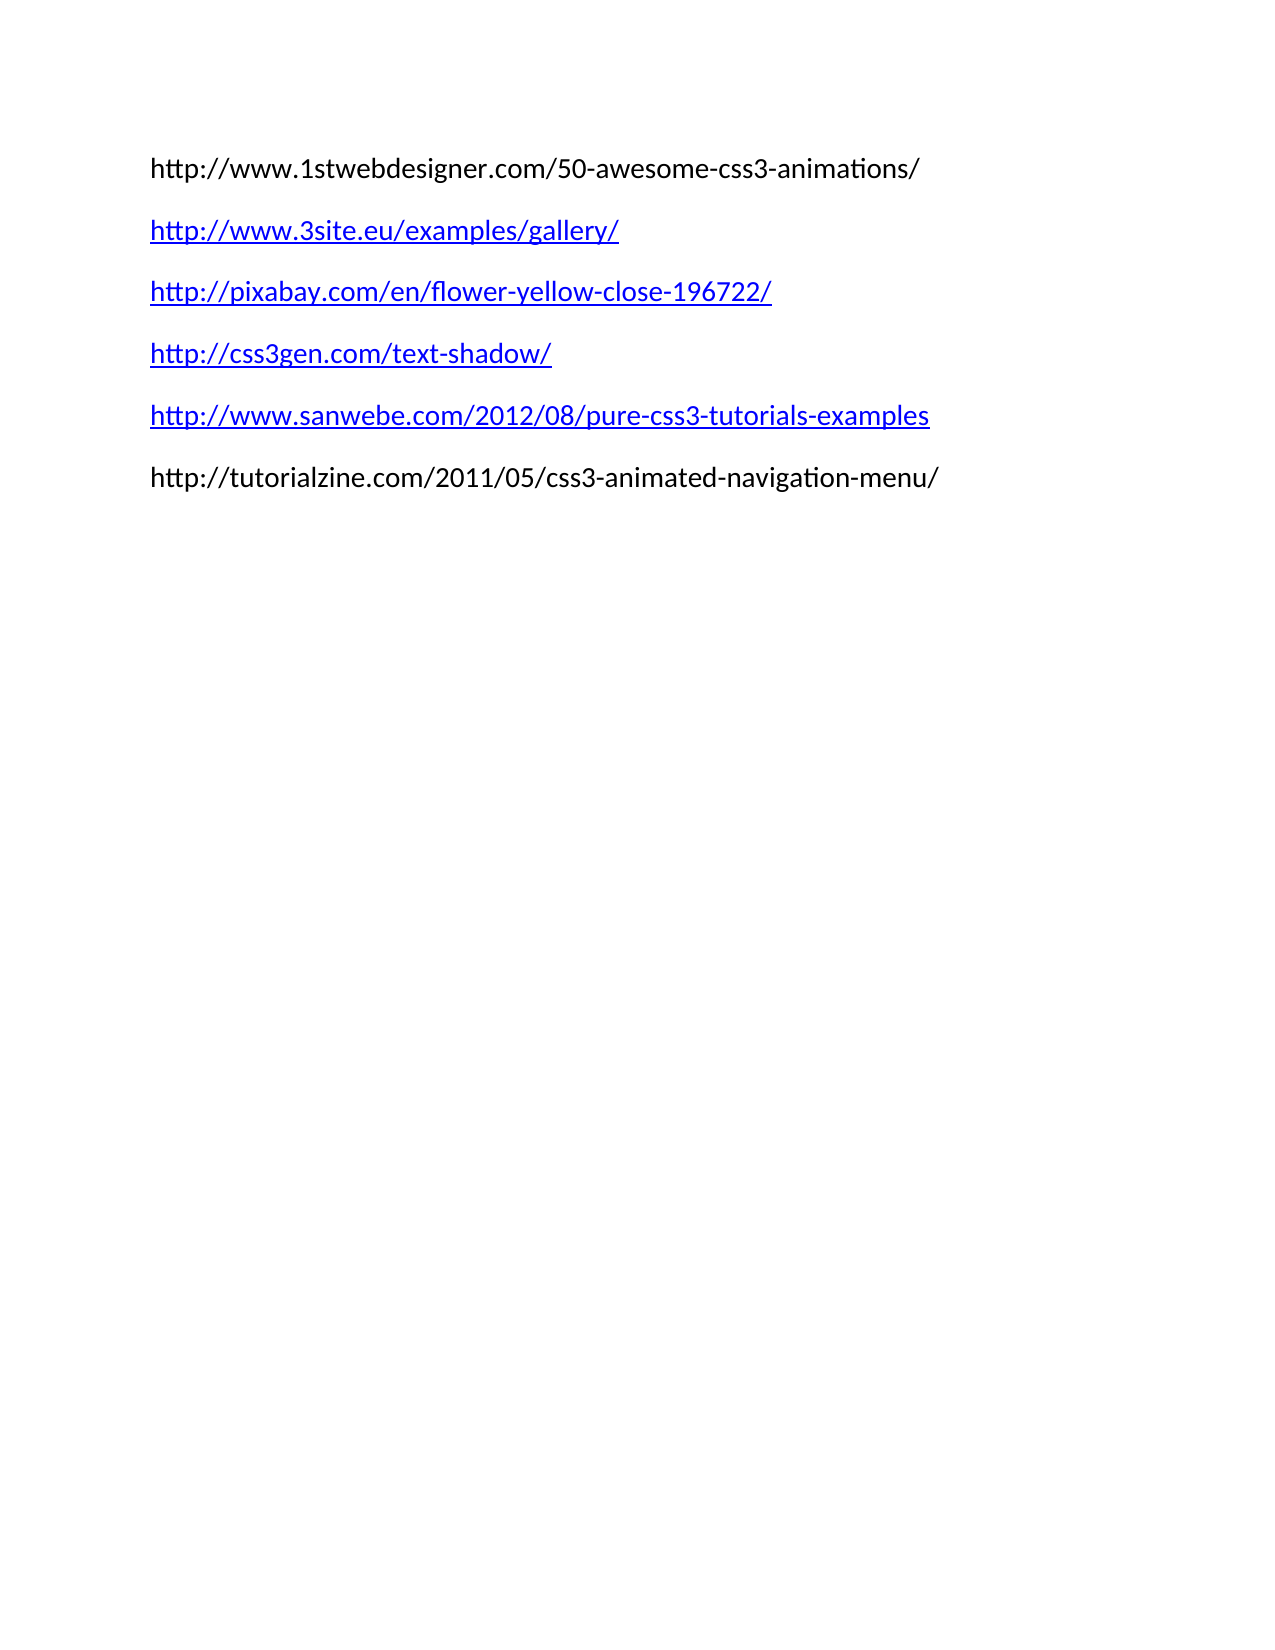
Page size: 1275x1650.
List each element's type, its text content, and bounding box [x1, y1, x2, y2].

text http://pixabay.com/en/flower-yellow-close-196722/ [150, 273, 1125, 309]
text http://www.1stwebdesigner.com/50-awesome-css3-animations/ [150, 150, 1125, 186]
text http://www.3site.eu/examples/gallery/ [150, 212, 1125, 247]
text http://tutorialzine.com/2011/05/css3-animated-navigation-menu/ [150, 459, 1125, 494]
text http://www.sanwebe.com/2012/08/pure-css3-tutorials-examples [150, 397, 1125, 433]
text http://css3gen.com/text-shadow/ [150, 335, 1125, 371]
